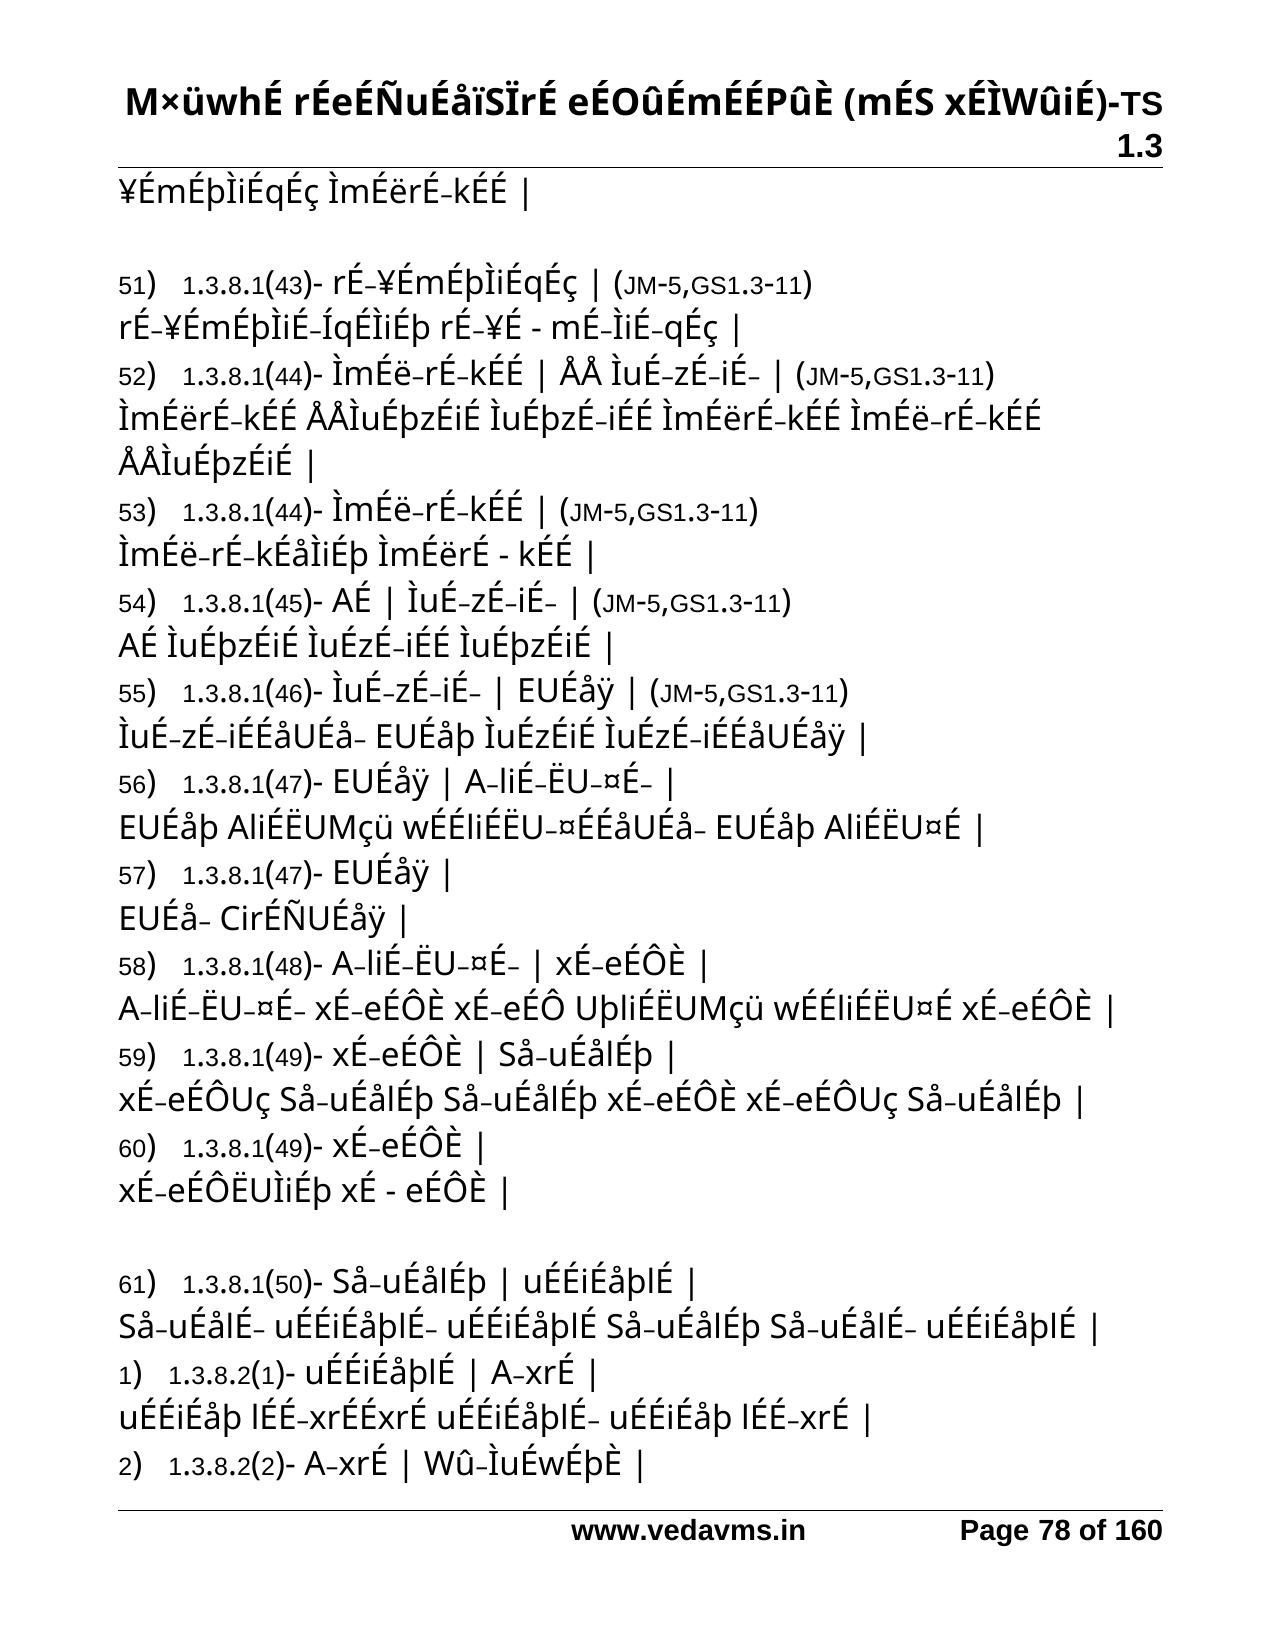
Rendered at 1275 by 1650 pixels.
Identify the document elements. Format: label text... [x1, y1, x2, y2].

text rÉ–¥ÉmÉþÌiÉqÉç ÌmÉërÉ–kÉÉ ÌmÉëþrÉ–kÉÉ rÉ–¥ÉmÉþÌiÉÇ ÆrÉ–¥ÉmÉþÌiÉqÉç ÌmÉërÉ–kÉÉ | [118, 168, 1163, 213]
text ÌuÉ–zÉ–iÉÉåUÉå– EUÉåþ ÌuÉzÉiÉ ÌuÉzÉ–iÉÉåUÉåÿ | [118, 713, 1163, 758]
text AÉ ÌuÉþzÉiÉ ÌuÉzÉ–iÉÉ ÌuÉþzÉiÉ | [118, 622, 1163, 667]
text 53) 1.3.8.1(44)- ÌmÉë–rÉ–kÉÉ | (JM-5,GS1.3-11) [118, 486, 1163, 531]
text 1) 1.3.8.2(1)- uÉÉiÉåþlÉ | A–xrÉ | [118, 1348, 1163, 1394]
text ÌmÉë–rÉ–kÉåÌiÉþ ÌmÉërÉ - kÉÉ | [118, 531, 1163, 576]
text 59) 1.3.8.1(49)- xÉ–eÉÔÈ | Så–uÉålÉþ | [118, 1031, 1163, 1076]
text uÉÉiÉåþ lÉÉ–xrÉÉxrÉ uÉÉiÉåþlÉ– uÉÉiÉåþ lÉÉ–xrÉ | [118, 1394, 1163, 1439]
text EUÉåþ AliÉËUMçü wÉÉliÉËU–¤ÉÉåUÉå– EUÉåþ AliÉËU¤É | [118, 803, 1163, 849]
text rÉ–¥ÉmÉþÌiÉ–ÍqÉÌiÉþ rÉ–¥É - mÉ–ÌiÉ–qÉç | [118, 304, 1163, 349]
text A–liÉ–ËU–¤É– xÉ–eÉÔÈ xÉ–eÉÔ UþliÉËUMçü wÉÉliÉËU¤É xÉ–eÉÔÈ | [118, 985, 1163, 1031]
text 54) 1.3.8.1(45)- AÉ | ÌuÉ–zÉ–iÉ– | (JM-5,GS1.3-11) [118, 576, 1163, 622]
text ÌmÉërÉ–kÉÉ ÅÅÌuÉþzÉiÉ ÌuÉþzÉ–iÉÉ ÌmÉërÉ–kÉÉ ÌmÉë–rÉ–kÉÉ ÅÅÌuÉþzÉiÉ | [118, 395, 1163, 486]
text xÉ–eÉÔUç Så–uÉålÉþ Så–uÉålÉþ xÉ–eÉÔÈ xÉ–eÉÔUç Så–uÉålÉþ | [118, 1076, 1163, 1121]
text 51) 1.3.8.1(43)- rÉ–¥ÉmÉþÌiÉqÉç | (JM-5,GS1.3-11) [118, 258, 1163, 304]
text 58) 1.3.8.1(48)- A–liÉ–ËU–¤É– | xÉ–eÉÔÈ | [118, 940, 1163, 985]
text 2) 1.3.8.2(2)- A–xrÉ | Wû–ÌuÉwÉþÈ | [118, 1439, 1163, 1485]
text 61) 1.3.8.1(50)- Så–uÉålÉþ | uÉÉiÉåþlÉ | [118, 1258, 1163, 1303]
text Så–uÉålÉ– uÉÉiÉåþlÉ– uÉÉiÉåþlÉ Så–uÉålÉþ Så–uÉålÉ– uÉÉiÉåþlÉ | [118, 1303, 1163, 1348]
text xÉ–eÉÔËUÌiÉþ xÉ - eÉÔÈ | [118, 1167, 1163, 1212]
text 57) 1.3.8.1(47)- EUÉåÿ | [118, 849, 1163, 894]
text 60) 1.3.8.1(49)- xÉ–eÉÔÈ | [118, 1121, 1163, 1167]
text 52) 1.3.8.1(44)- ÌmÉë–rÉ–kÉÉ | ÅÅ ÌuÉ–zÉ–iÉ– | (JM-5,GS1.3-11) [118, 349, 1163, 395]
text 56) 1.3.8.1(47)- EUÉåÿ | A–liÉ–ËU–¤É– | [118, 758, 1163, 803]
text EUÉå– CirÉÑUÉåÿ | [118, 894, 1163, 940]
text 55) 1.3.8.1(46)- ÌuÉ–zÉ–iÉ– | EUÉåÿ | (JM-5,GS1.3-11) [118, 667, 1163, 713]
